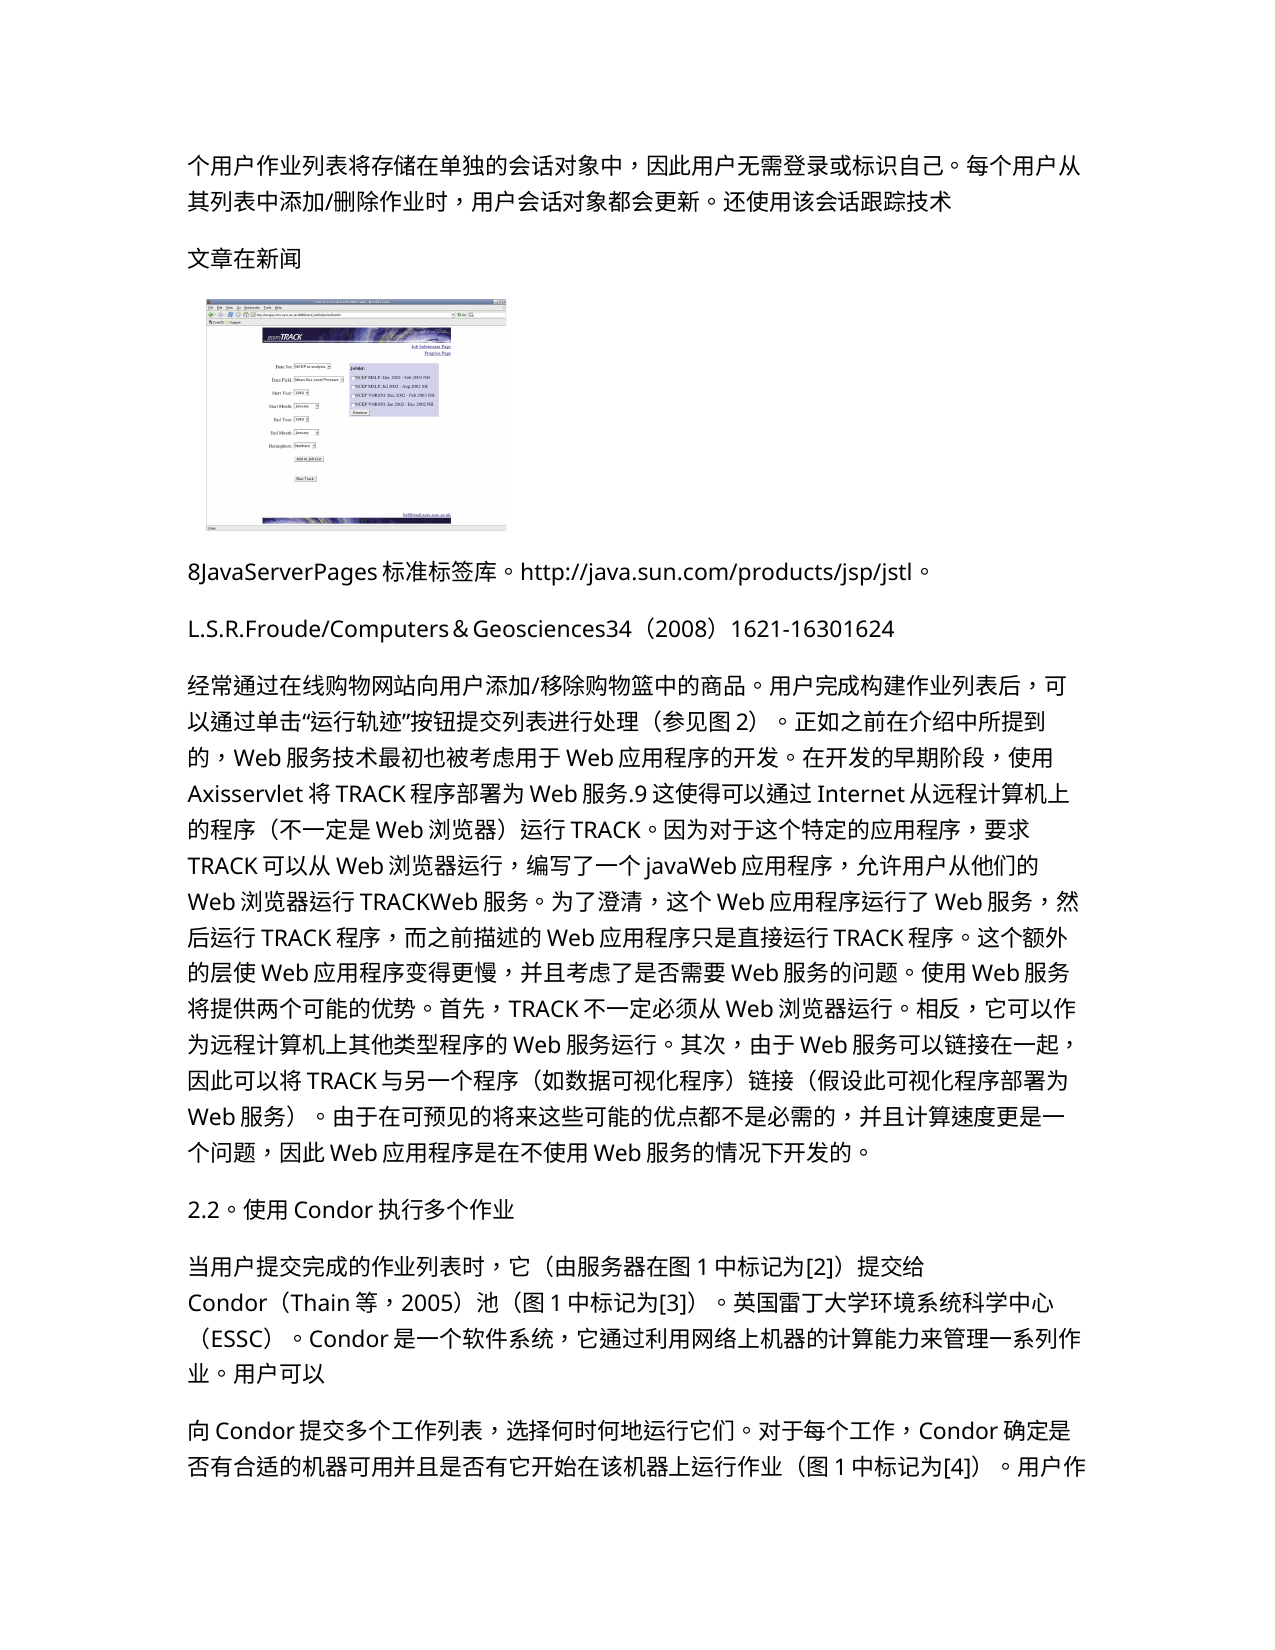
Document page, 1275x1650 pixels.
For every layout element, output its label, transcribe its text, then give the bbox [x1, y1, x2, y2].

text 经常通过在线购物网站向用户添加/移除购物篮中的商品。用户完成构建作业列表后，可以通过单击“运行轨迹”按钮提交列表进行处理（参见图2）。正如之前在介绍中所提到的，Web服务技术最初也被考虑用于Web应用程序的开发。在开发的早期阶段，使用Axisservlet将TRACK程序部署为Web服务.9这使得可以通过Internet从远程计算机上的程序（不一定是Web浏览器）运行TRACK。因为对于这个特定的应用程序，要求TRACK可以从Web浏览器运行，编写了一个javaWeb应用程序，允许用户从他们的Web浏览器运行TRACKWeb服务。为了澄清，这个Web应用程序运行了Web服务，然后运行TRACK程序，而之前描述的Web应用程序只是直接运行TRACK程序。这个额外的层使Web应用程序变得更慢，并且考虑了是否需要Web服务的问题。使用Web服务将提供两个可能的优势。首先，TRACK不一定必须从Web浏览器运行。相反，它可以作为远程计算机上其他类型程序的Web服务运行。其次，由于Web服务可以链接在一起，因此可以将TRACK与另一个程序（如数据可视化程序）链接（假设此可视化程序部署为Web服务）。由于在可预见的将来这些可能的优点都不是必需的，并且计算速度更是一个问题，因此Web应用程序是在不使用Web服务的情况下开发的。 [187, 670, 1087, 1168]
text L.S.R.Froude/Computers＆Geosciences34（2008）1621-16301624 [187, 613, 1087, 644]
text 文章在新闻 [187, 243, 1087, 274]
text 2.2。使用Condor执行多个作业 [187, 1194, 1087, 1225]
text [187, 1415, 1087, 1482]
picture [206, 299, 507, 531]
text 当用户提交完成的作业列表时，它（由服务器在图1中标记为[2]）提交给Condor（Thain等，2005）池（图1中标记为[3]）。英国雷丁大学环境系统科学中心（ESSC）。Condor是一个软件系统，它通过利用网络上机器的计算能力来管理一系列作业。用户可以 [187, 1251, 1087, 1390]
text 8JavaServerPages标准标签库。http://java.sun.com/products/jsp/jstl。 [187, 556, 1087, 588]
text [187, 150, 1087, 217]
